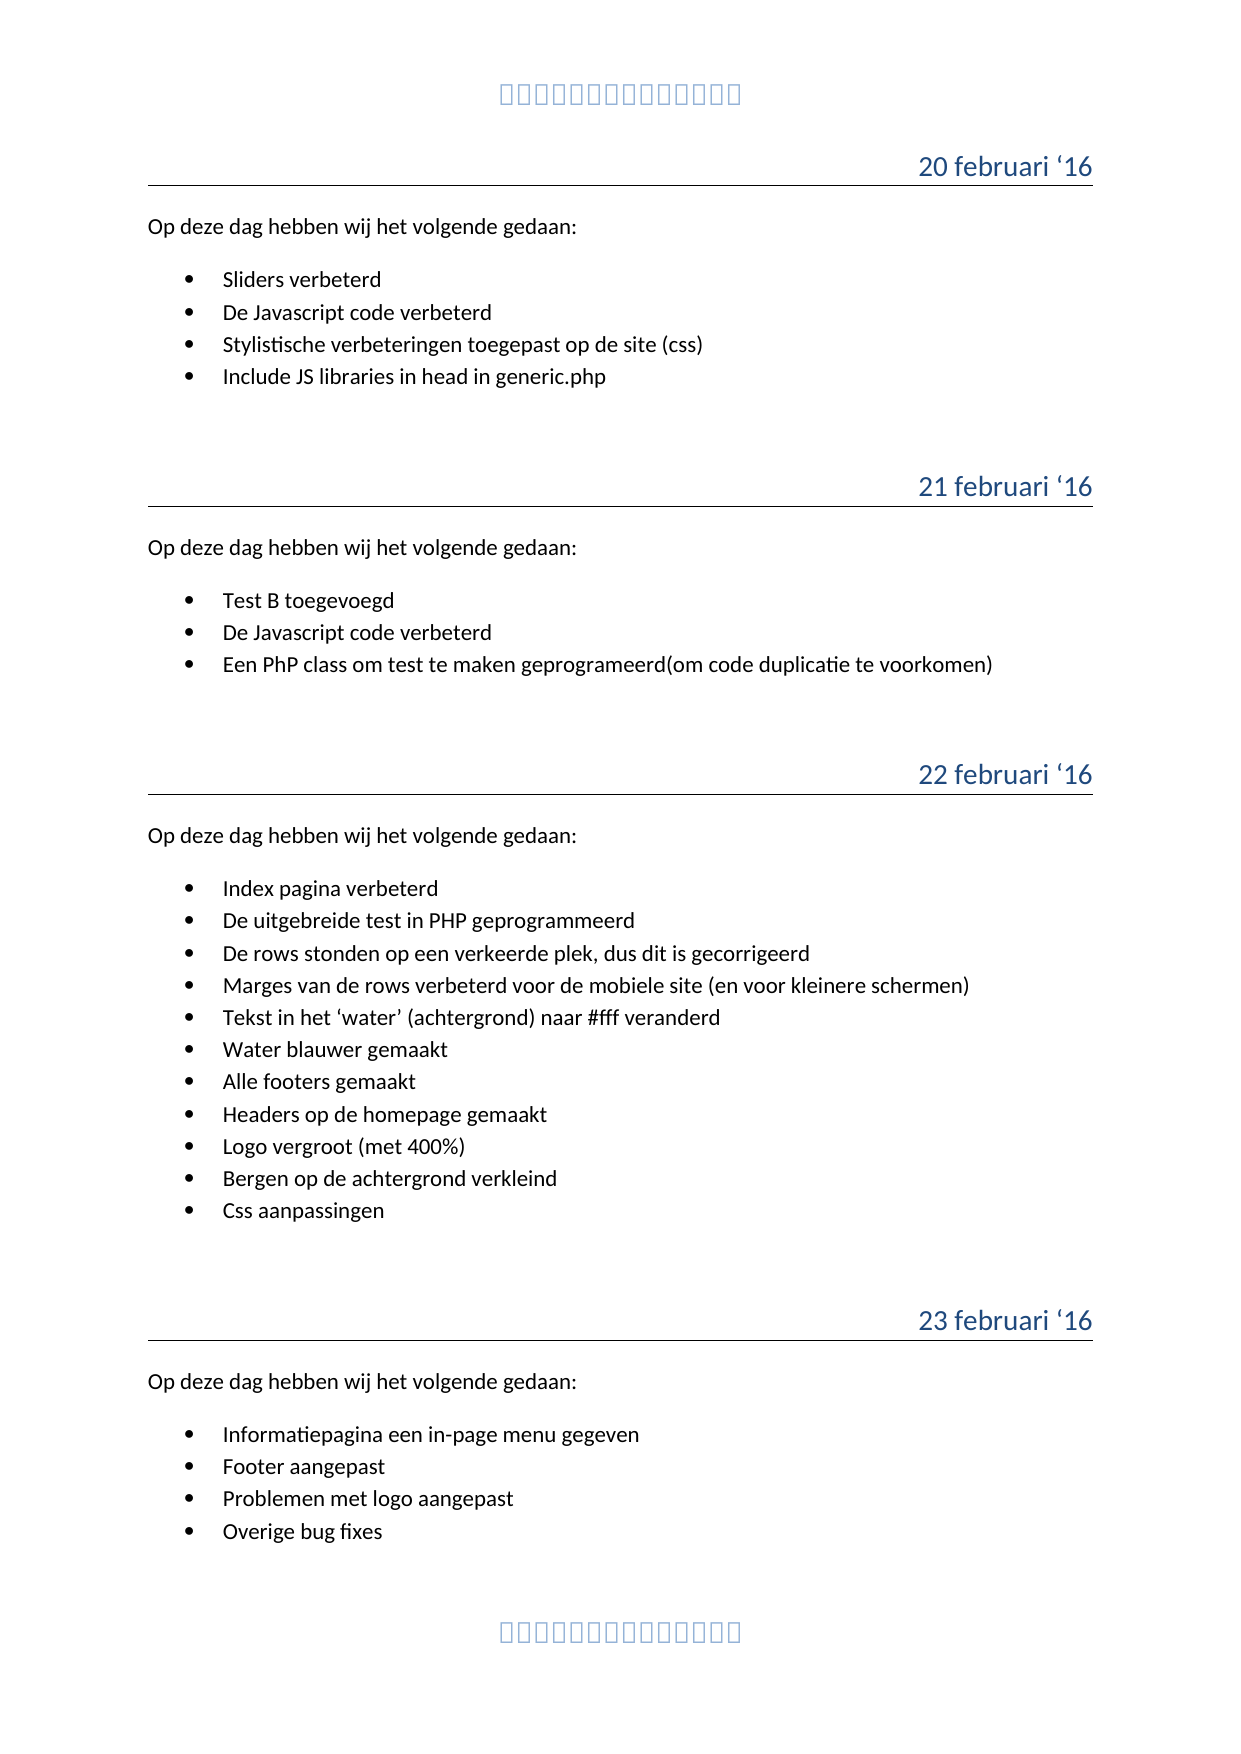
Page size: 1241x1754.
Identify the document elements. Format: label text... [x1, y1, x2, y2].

list Sliders verbeterd [185, 266, 1093, 293]
text 20 februari ‘16 [148, 148, 1093, 185]
list Bergen op de achtergrond verkleind [185, 1164, 1093, 1192]
text 21 februari ‘16 [148, 468, 1093, 506]
list Index pagina verbeterd [185, 874, 1093, 902]
list Water blauwer gemaakt [185, 1035, 1093, 1063]
list Footer aangepast [185, 1452, 1093, 1480]
text 22 februari ‘16 [148, 756, 1093, 794]
list Informatiepagina een in-page menu gegeven [185, 1420, 1093, 1448]
list Een PhP class om test te maken geprogrameerd(om code duplicatie te voorkomen) [185, 650, 1093, 678]
list Headers op de homepage gemaakt [185, 1100, 1093, 1128]
list De Javascript code verbeterd [185, 618, 1093, 646]
list Css aanpassingen [185, 1196, 1093, 1224]
list Alle footers gemaakt [185, 1067, 1093, 1096]
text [148, 1367, 1093, 1395]
list Test B toegevoegd [185, 586, 1093, 614]
text Op deze dag hebben wij het volgende gedaan: [148, 533, 1093, 561]
list De Javascript code verbeterd [185, 298, 1093, 326]
list De rows stonden op een verkeerde plek, dus dit is gecorrigeerd [185, 939, 1093, 967]
list Logo vergroot (met 400%) [185, 1132, 1093, 1160]
list Stylistische verbeteringen toegepast op de site (css) [185, 330, 1093, 358]
list Tekst in het ‘water’ (achtergrond) naar #fff veranderd [185, 1003, 1093, 1031]
list Problemen met logo aangepast [185, 1484, 1093, 1513]
text 23 februari ‘16 [148, 1302, 1093, 1340]
list Overige bug fixes [185, 1517, 1093, 1545]
list Include JS libraries in head in generic.php [185, 362, 1093, 390]
list Marges van de rows verbeterd voor de mobiele site (en voor kleinere schermen) [185, 971, 1093, 999]
text Op deze dag hebben wij het volgende gedaan: [148, 212, 1093, 241]
list De uitgebreide test in PHP geprogrammeerd [185, 907, 1093, 934]
text Op deze dag hebben wij het volgende gedaan: [148, 821, 1093, 849]
